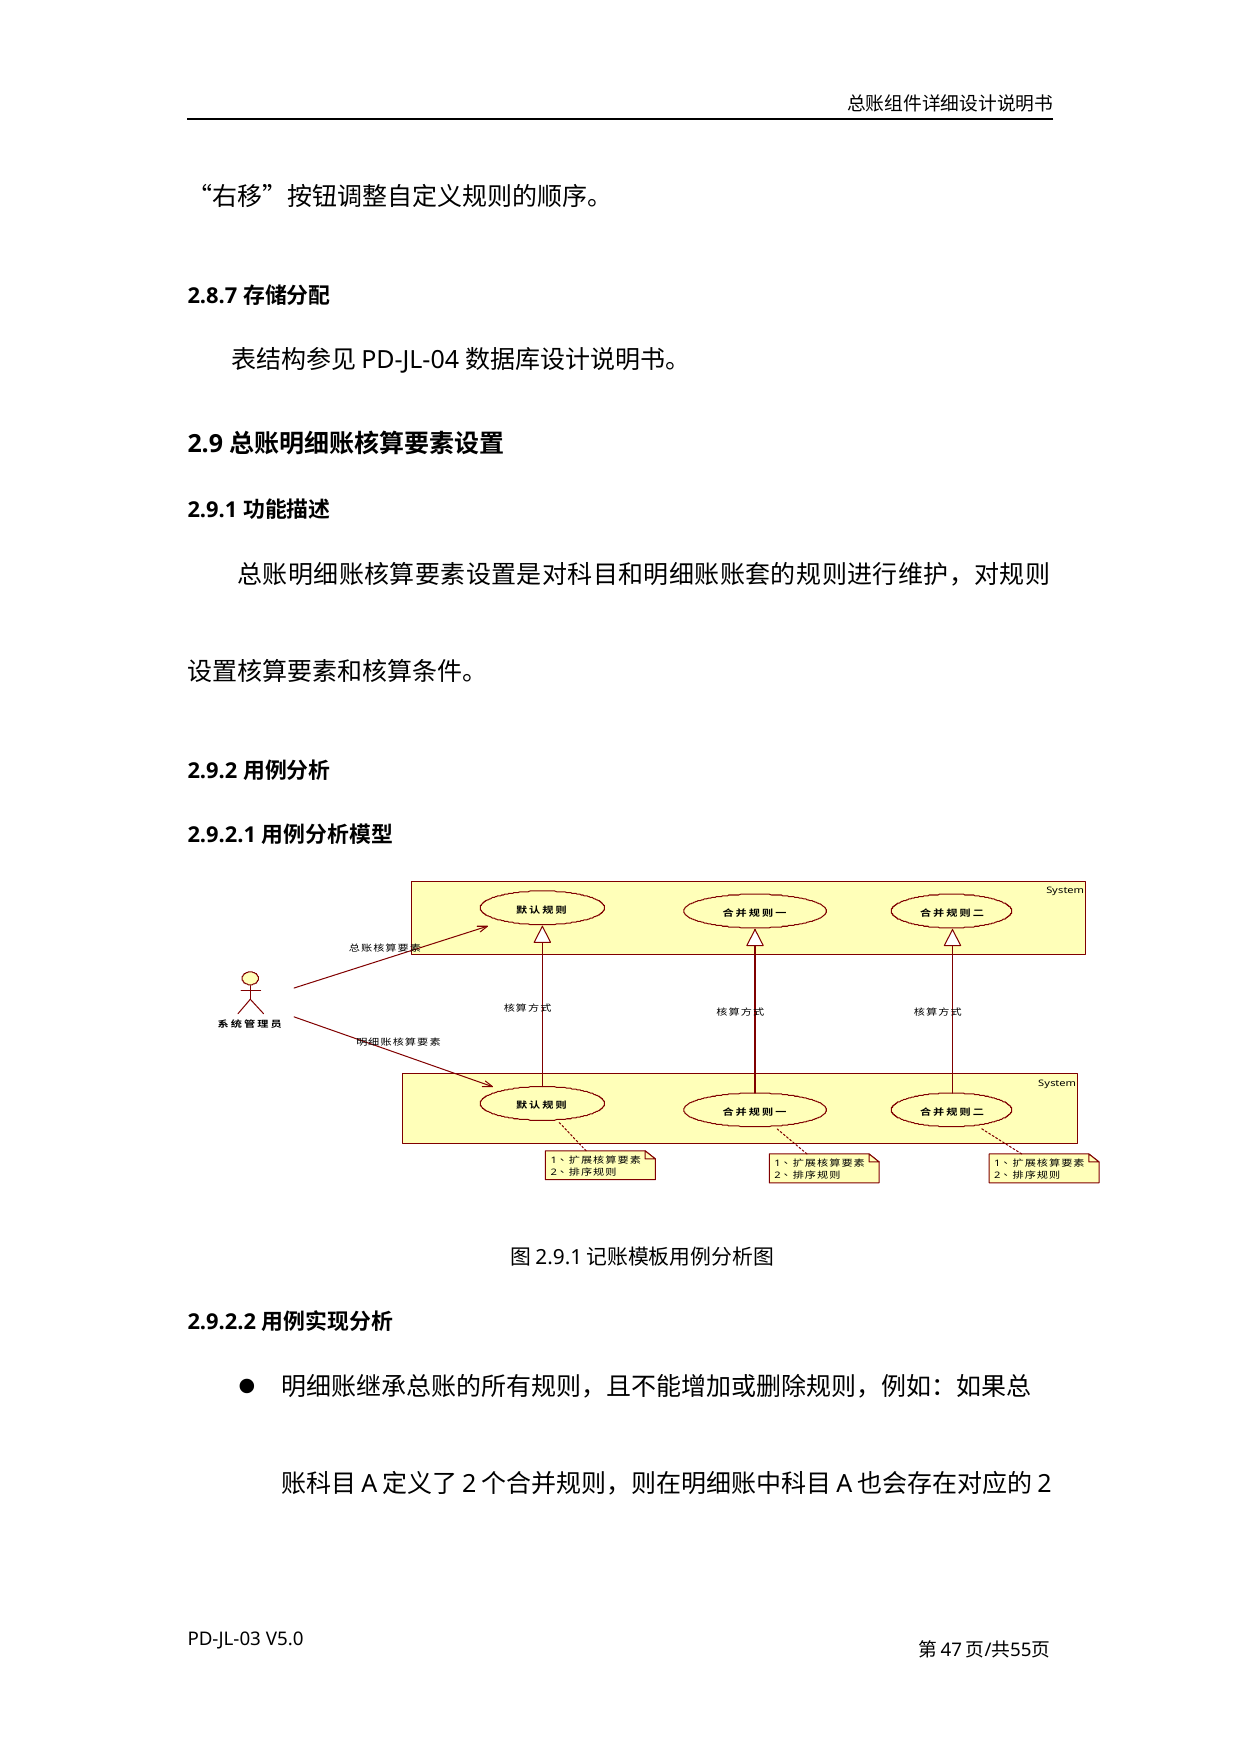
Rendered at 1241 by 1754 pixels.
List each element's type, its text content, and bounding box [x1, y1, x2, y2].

subtitle 用例分析模型 [187, 817, 1053, 849]
text 表结构参见PD-JL-04 数据库设计说明书。 [187, 326, 1053, 391]
subtitle 总账明细账核算要素设置 [187, 423, 1053, 459]
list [237, 1352, 1053, 1514]
text 图2.9.1记账模板用例分析图 [231, 1239, 1053, 1272]
subtitle 存储分配 [187, 278, 1053, 309]
subtitle 用例实现分析 [187, 1304, 1053, 1336]
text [187, 162, 1053, 227]
subtitle 用例分析 [187, 753, 1053, 785]
subtitle 功能描述 [187, 492, 1053, 524]
text 总账明细账核算要素设置是对科目和明细账账套的规则进行维护，对规则设置核算要素和核算条件。 [187, 540, 1053, 702]
